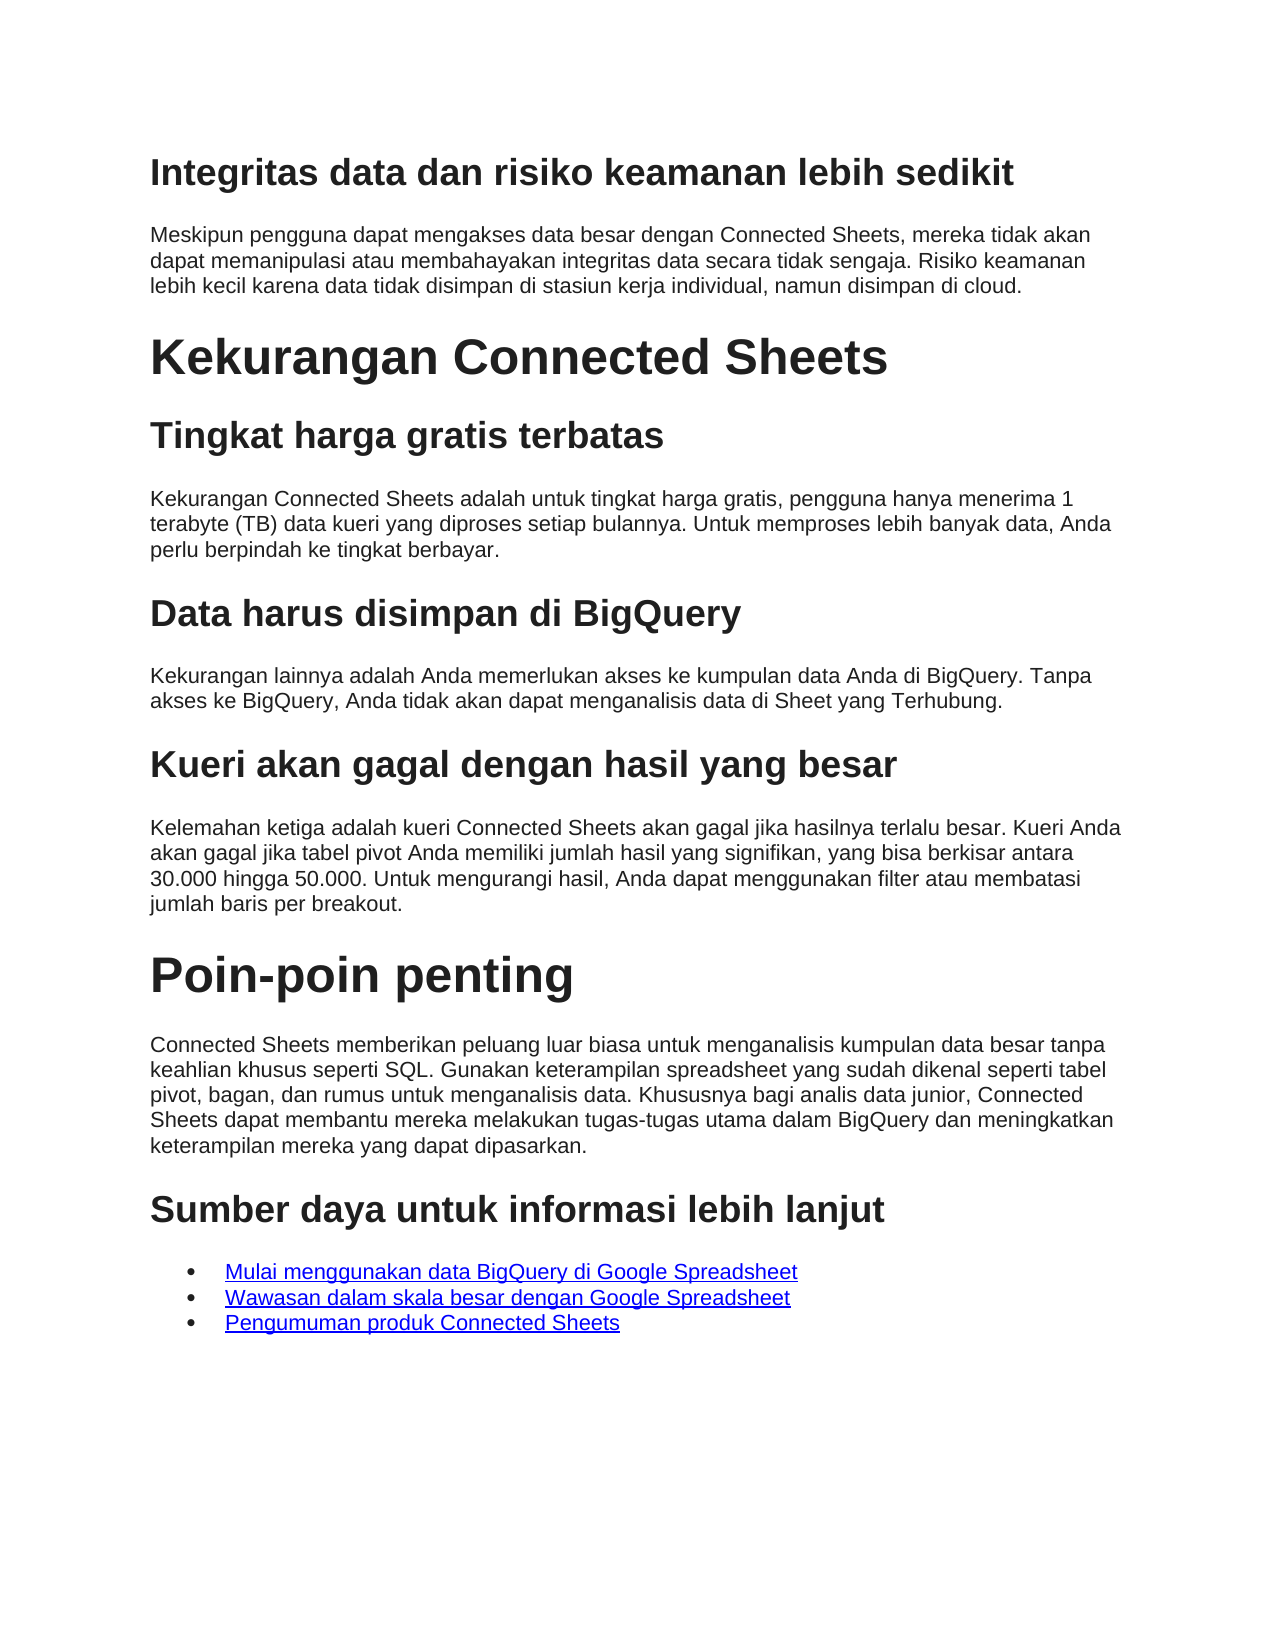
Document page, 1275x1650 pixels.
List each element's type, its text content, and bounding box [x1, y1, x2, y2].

text Poin-poin penting [150, 945, 1125, 1002]
list Wawasan dalam skala besar dengan Google Spreadsheet [187, 1284, 1125, 1309]
text Kekurangan Connected Sheets adalah untuk tingkat harga gratis, pengguna hanya menerima 1 terabyte (TB) data kueri yang diproses setiap bulannya. Untuk memproses lebih banyak data, Anda perlu berpindah ke tingkat berbayar. [150, 486, 1125, 562]
text Connected Sheets memberikan peluang luar biasa untuk menganalisis kumpulan data besar tanpa keahlian khusus seperti SQL. Gunakan keterampilan spreadsheet yang sudah dikenal seperti tabel pivot, bagan, dan rumus untuk menganalisis data. Khususnya bagi analis data junior, Connected Sheets dapat membantu mereka melakukan tugas-tugas utama dalam BigQuery dan meningkatkan keterampilan mereka yang dapat dipasarkan. [150, 1032, 1125, 1158]
text Kueri akan gagal dengan hasil yang besar [150, 743, 1125, 786]
text Sumber daya untuk informasi lebih lanjut [150, 1187, 1125, 1230]
text Kekurangan lainnya adalah Anda memerlukan akses ke kumpulan data Anda di BigQuery. Tanpa akses ke BigQuery, Anda tidak akan dapat menganalisis data di Sheet yang Terhubung. [150, 663, 1125, 713]
list Mulai menggunakan data BigQuery di Google Spreadsheet [187, 1259, 1125, 1284]
text Integritas data dan risiko keamanan lebih sedikit [150, 150, 1125, 193]
text Data harus disimpan di BigQuery [150, 591, 1125, 634]
list Pengumuman produk Connected Sheets [187, 1309, 1125, 1335]
text Kelemahan ketiga adalah kueri Connected Sheets akan gagal jika hasilnya terlalu besar. Kueri Anda akan gagal jika tabel pivot Anda memiliki jumlah hasil yang signifikan, yang bisa berkisar antara 30.000 hingga 50.000. Untuk mengurangi hasil, Anda dapat menggunakan filter atau membatasi jumlah baris per breakout. [150, 815, 1125, 916]
text Kekurangan Connected Sheets [150, 327, 1125, 384]
text Tingkat harga gratis terbatas [150, 414, 1125, 457]
text Meskipun pengguna dapat mengakses data besar dengan Connected Sheets, mereka tidak akan dapat memanipulasi atau membahayakan integritas data secara tidak sengaja. Risiko keamanan lebih kecil karena data tidak disimpan di stasiun kerja individual, namun disimpan di cloud. [150, 222, 1125, 298]
